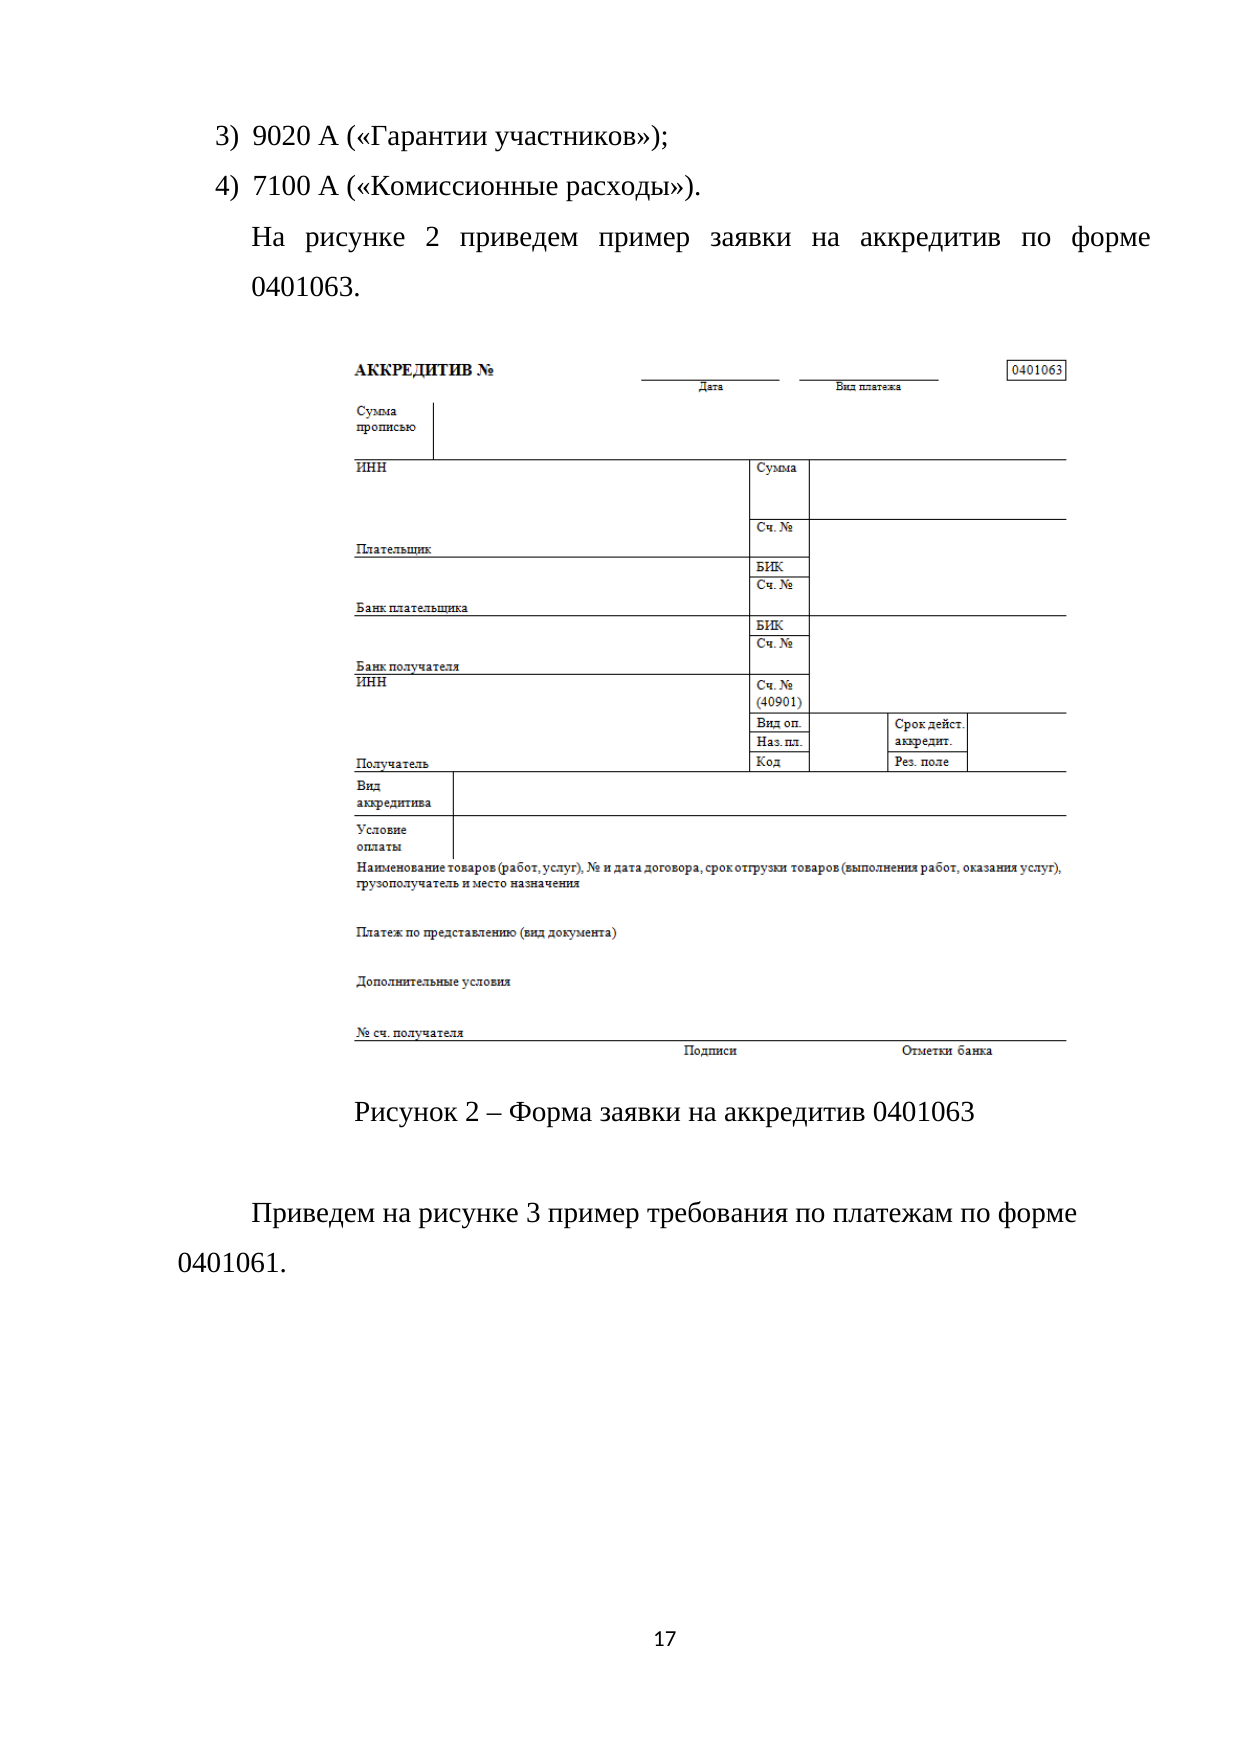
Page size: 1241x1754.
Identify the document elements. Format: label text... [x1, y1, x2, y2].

list 9020 А («Гарантии участников»); [215, 118, 1152, 152]
text На рисунке 2 приведем пример заявки на аккредитив по форме 0401063. [251, 219, 1152, 303]
list 7100 А («Комиссионные расходы»). [215, 168, 1152, 202]
picture [301, 319, 1102, 1081]
text Приведем на рисунке 3 пример требования по платежам по форме 0401061. [177, 1195, 1152, 1279]
text Рисунок 2 – Форма заявки на аккредитив 0401063 [177, 1094, 1152, 1128]
